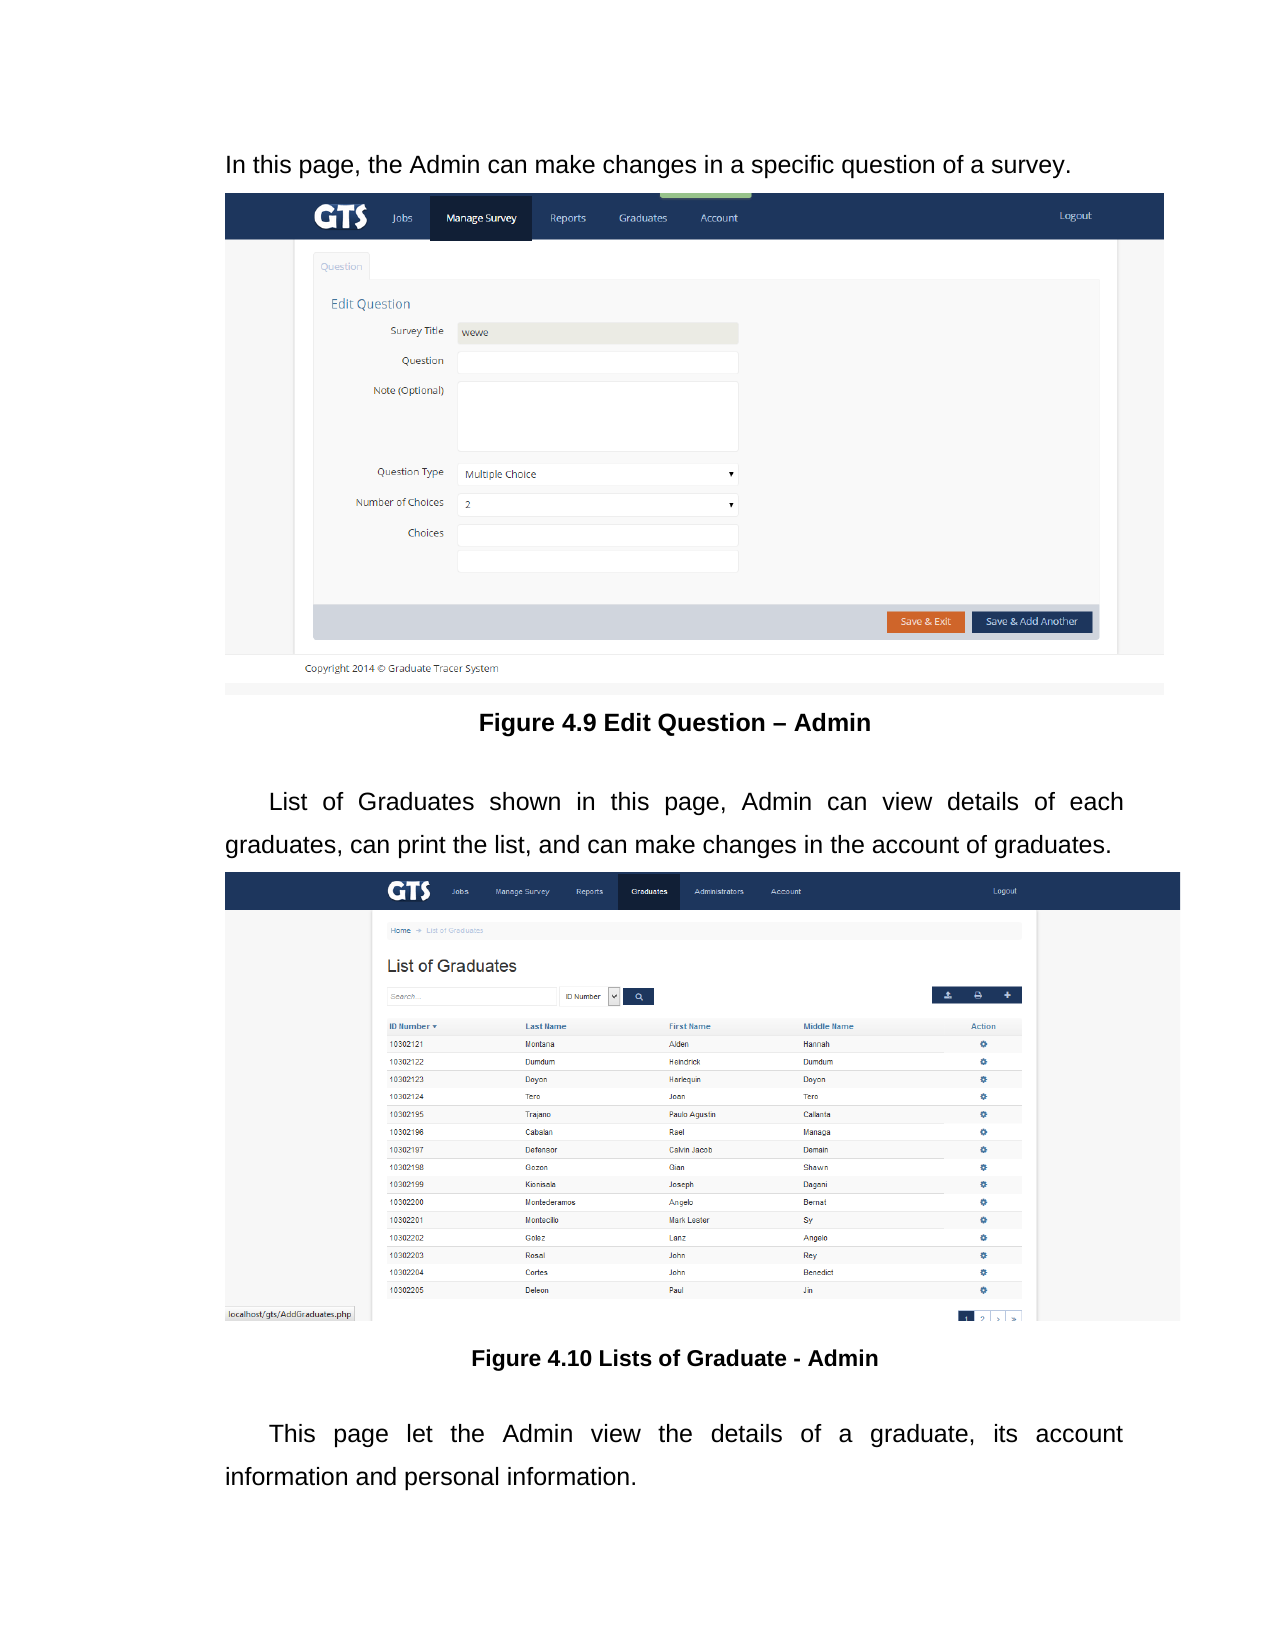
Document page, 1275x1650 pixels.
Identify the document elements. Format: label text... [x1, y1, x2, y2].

text This page let the Admin view the details of a graduate, its account information and personal information. [225, 1419, 1125, 1491]
text In this page, the Admin can make changes in a specific question of a survey. [225, 150, 1125, 179]
text List of Graduates shown in this page, Admin can view details of each graduates, can print the list, and can make changes in the account of graduates. [225, 787, 1125, 858]
picture [225, 872, 1181, 1321]
text Figure 4.9 Edit Question – Admin [225, 708, 1125, 737]
text Figure 4.10 Lists of Graduate - Admin [225, 1345, 1125, 1372]
picture [225, 193, 1164, 695]
